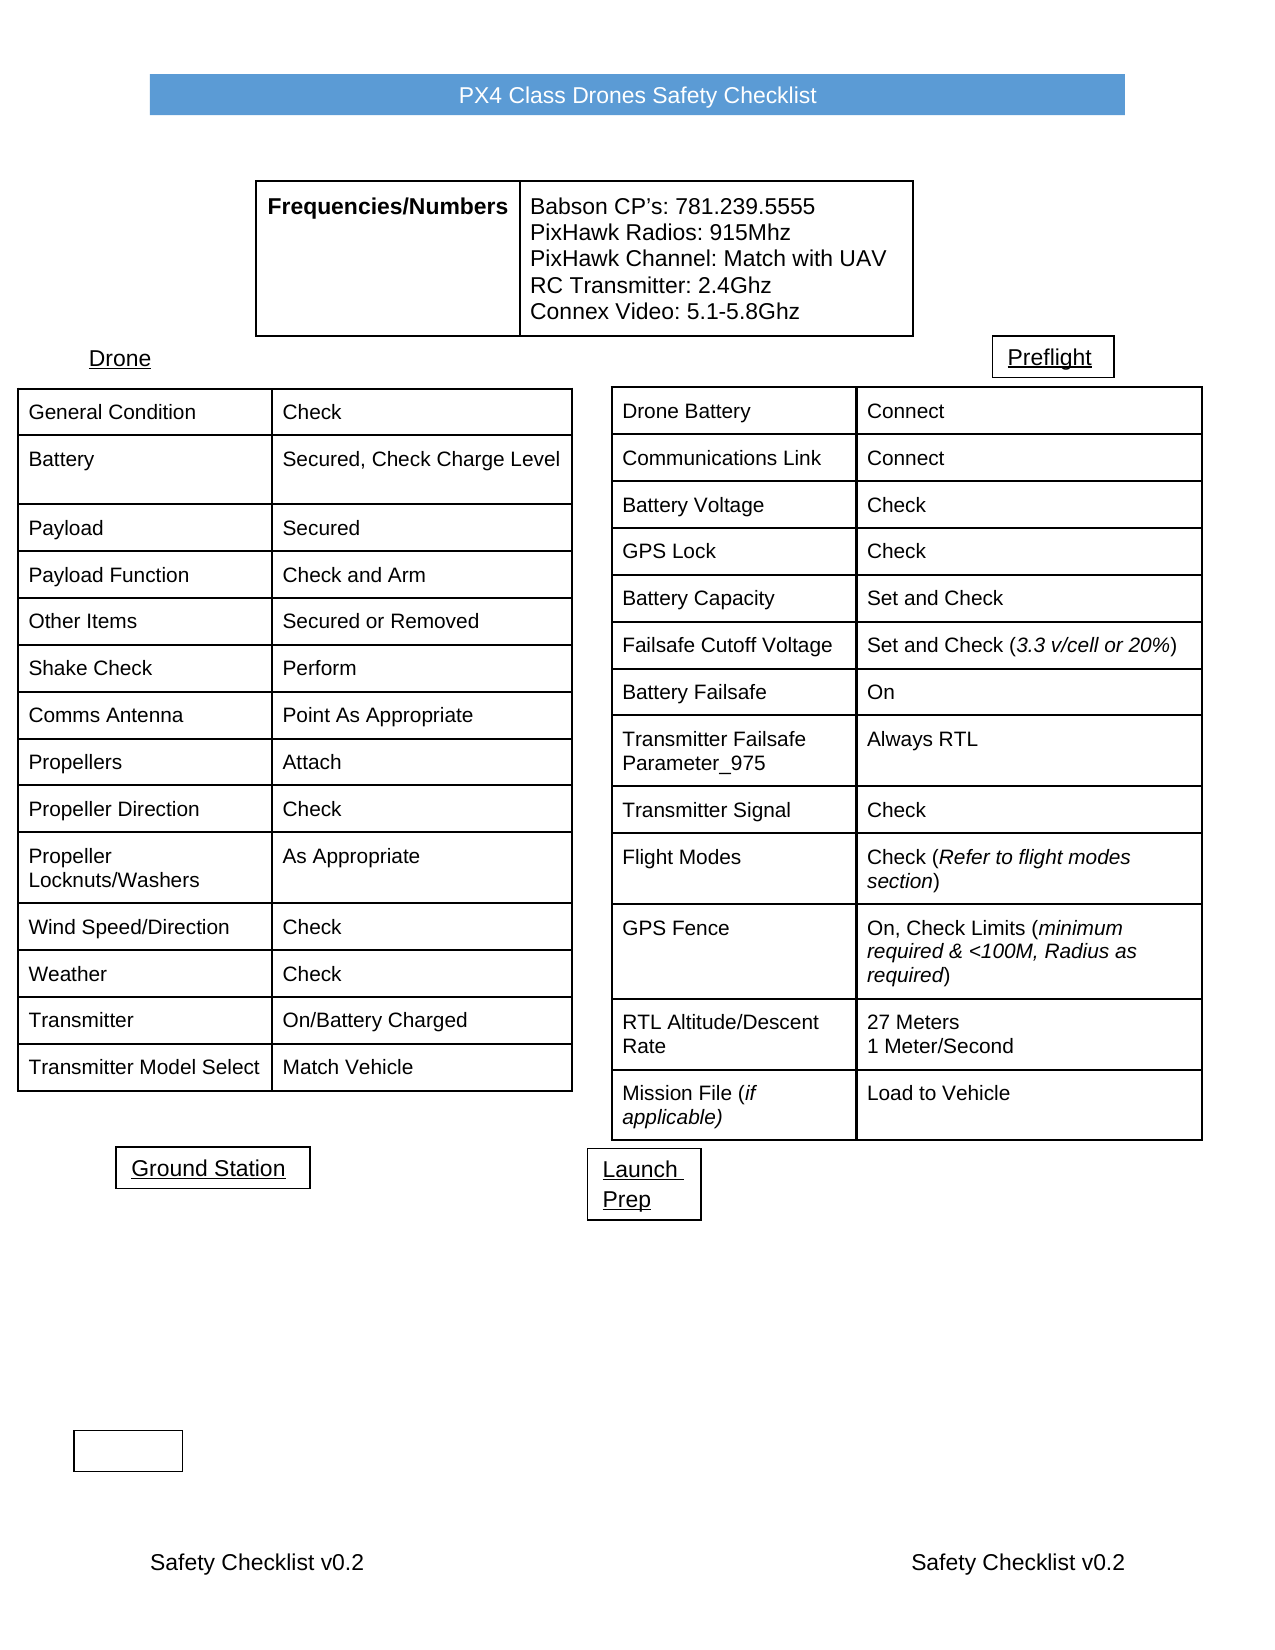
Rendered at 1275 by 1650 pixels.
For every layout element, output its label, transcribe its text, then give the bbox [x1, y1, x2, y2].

table_cell Check [273, 904, 571, 949]
table_cell Always RTL [858, 716, 1201, 785]
table_cell Payload [19, 505, 271, 550]
table_cell RTL Altitude/Descent Rate [613, 1000, 855, 1068]
table_cell Battery Failsafe [613, 670, 855, 714]
table_cell Propellers [19, 740, 271, 784]
table_cell As Appropriate [273, 833, 571, 902]
table_cell Communications Link [613, 435, 855, 480]
table_cell Payload Function [19, 552, 271, 597]
table_cell On [858, 670, 1201, 714]
table_cell Transmitter Model Select [19, 1045, 271, 1089]
table_cell Battery Capacity [613, 576, 855, 621]
table_header Check [273, 390, 571, 434]
table_cell Transmitter Failsafe Parameter_975 [613, 716, 855, 785]
table_header Connect [858, 388, 1201, 433]
table_cell Battery Voltage [613, 482, 855, 527]
table_cell Other Items [19, 599, 271, 644]
table_cell Flight Modes [613, 834, 855, 903]
table_cell Battery [19, 436, 271, 503]
table_cell Propeller Locknuts/Washers [19, 833, 271, 902]
table_cell Check [273, 951, 571, 996]
table_cell Secured, Check Charge Level [273, 436, 571, 503]
table_cell Check [858, 529, 1201, 574]
table_cell Set and Check (3.3 v/cell or 20%) [858, 623, 1201, 667]
table_cell On/Battery Charged [273, 998, 571, 1043]
table_cell GPS Lock [613, 529, 855, 574]
table_cell Weather [19, 951, 271, 996]
table_cell On, Check Limits (minimum required & <100M, Radius as required) [858, 905, 1201, 998]
table_cell Transmitter [19, 998, 271, 1043]
table_header General Condition [19, 390, 271, 434]
table_header Drone Battery [613, 388, 855, 433]
table_cell Check [858, 482, 1201, 527]
table_cell GPS Fence [613, 905, 855, 998]
table_cell Attach [273, 740, 571, 784]
table_cell Connect [858, 435, 1201, 480]
table_header Frequencies/Numbers [257, 182, 519, 335]
table_cell Match Vehicle [273, 1045, 571, 1089]
table_cell Comms Antenna [19, 693, 271, 737]
table_cell Check and Arm [273, 552, 571, 597]
table_cell Check (Refer to flight modes section) [858, 834, 1201, 903]
table_cell Point As Appropriate [273, 693, 571, 737]
table_cell 27 Meters 1 Meter/Second [858, 1000, 1201, 1068]
table_cell Set and Check [858, 576, 1201, 621]
table_cell Perform [273, 646, 571, 691]
table_cell Load to Vehicle [858, 1071, 1201, 1139]
table_cell Wind Speed/Direction [19, 904, 271, 949]
table_cell Check [858, 787, 1201, 832]
table_cell Propeller Direction [19, 786, 271, 831]
table_cell Secured or Removed [273, 599, 571, 644]
table_cell Shake Check [19, 646, 271, 691]
table_header Babson CP’s: 781.239.5555 PixHawk Radios: 915Mhz PixHawk Channel: Match with UAV RC Transmitter: 2.4Ghz Connex Video: 5.1-5.8Ghz [521, 182, 912, 335]
table_cell Failsafe Cutoff Voltage [613, 623, 855, 667]
table_cell Transmitter Signal [613, 787, 855, 832]
table_cell Mission File (if applicable) [613, 1071, 855, 1139]
table_cell Check [273, 786, 571, 831]
table_cell Secured [273, 505, 571, 550]
